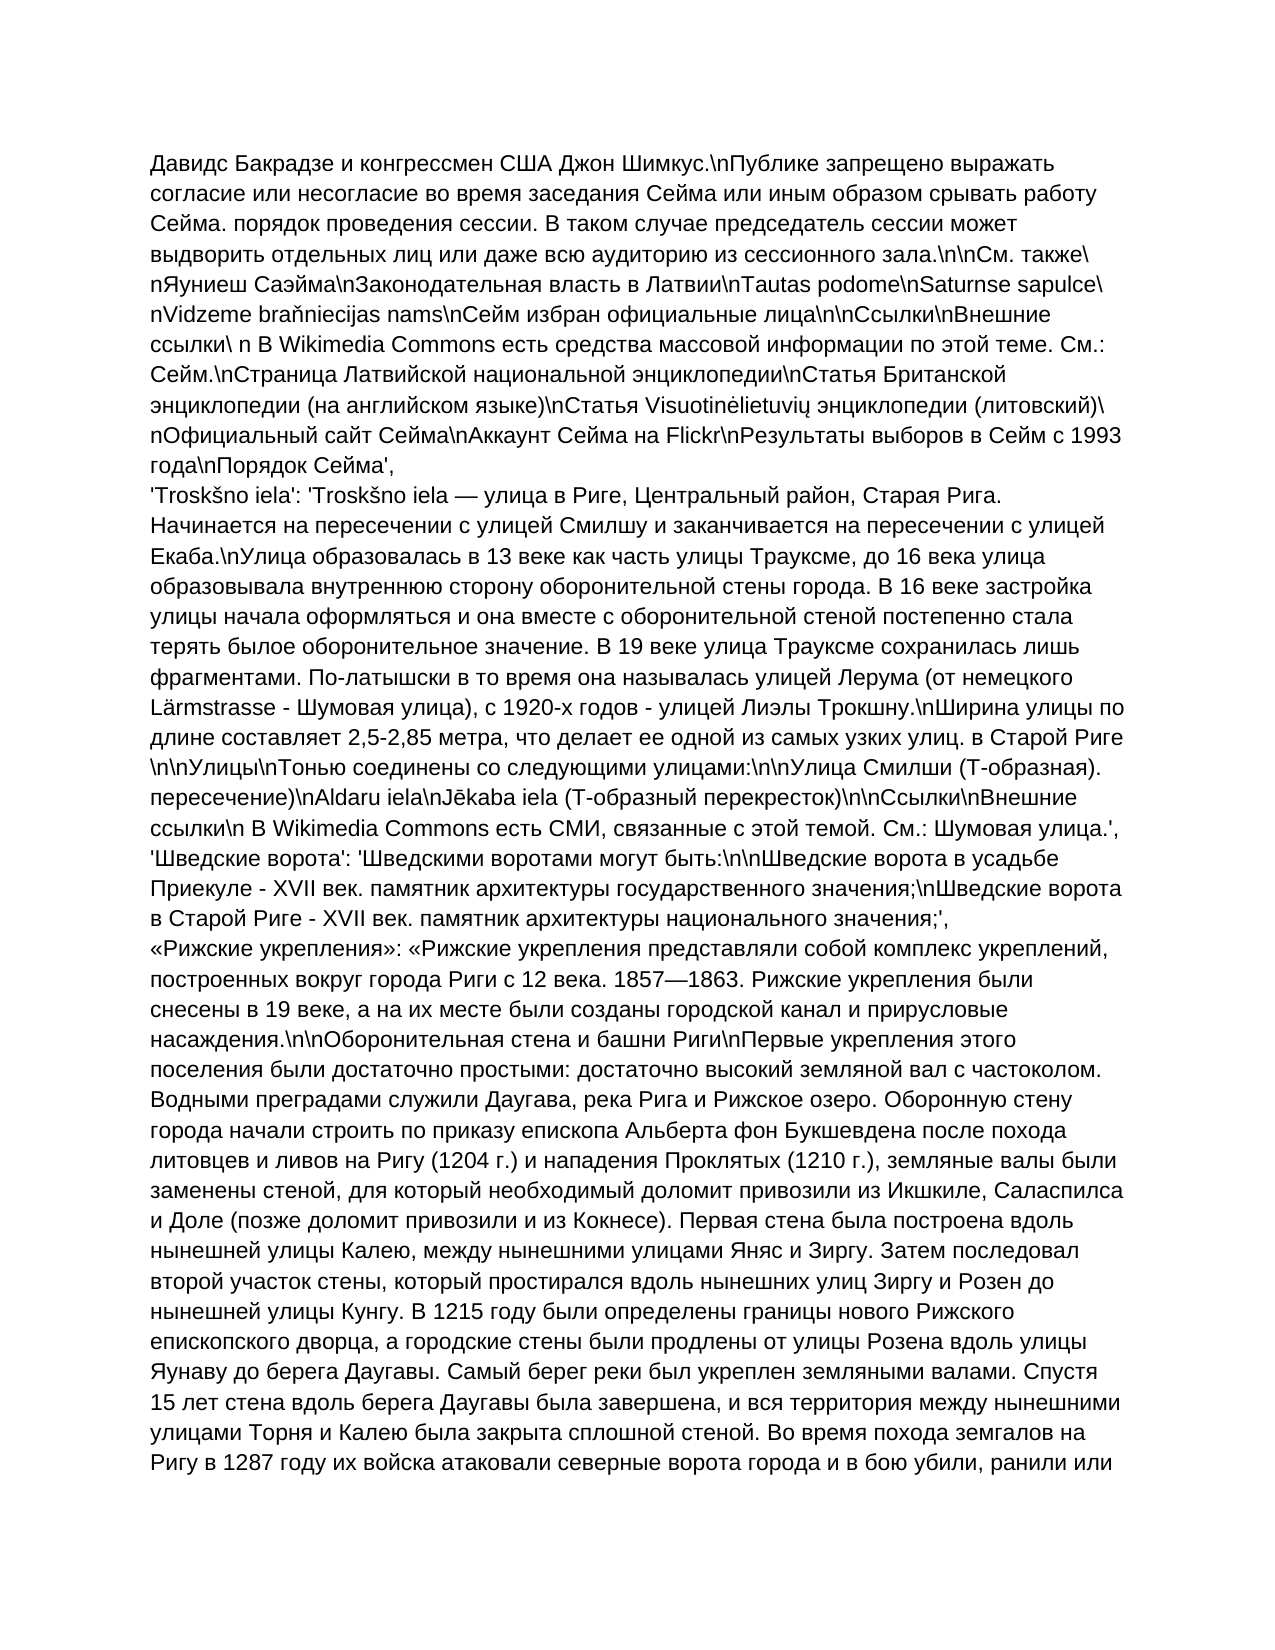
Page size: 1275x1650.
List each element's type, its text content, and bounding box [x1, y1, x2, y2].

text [150, 935, 1125, 1475]
text 'Шведские ворота': 'Шведскими воротами могут быть:\n\nШведские ворота в усадьбе Приекуле - XVII век. памятник архитектуры государственного значения;\nШведские ворота в Старой Риге - XVII век. памятник архитектуры национального значения;', [150, 845, 1125, 932]
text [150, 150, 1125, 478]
text 'Troskšno iela': 'Troskšno iela — улица в Риге, Центральный район, Старая Рига. Начинается на пересечении с улицей Смилшу и заканчивается на пересечении с улицей Екаба.\nУлица образовалась в 13 веке как часть улицы Трауксме, до 16 века улица образовывала внутреннюю сторону оборонительной стены города. В 16 веке застройка улицы начала оформляться и она вместе с оборонительной стеной постепенно стала терять былое оборонительное значение. В 19 веке улица Трауксме сохранилась лишь фрагментами. По-латышски в то время она называлась улицей Лерума (от немецкого Lärmstrasse - Шумовая улица), с 1920-х годов - улицей Лиэлы Трокшну.\nШирина улицы по длине составляет 2,5-2,85 метра, что делает ее одной из самых узких улиц. в Старой Риге \n\nУлицы\nТонью соединены со следующими улицами:\n\nУлица Смилши (Т-образная). пересечение)\nAldaru iela\nJēkaba iela (Т-образный перекресток)\n\nСсылки\nВнешние ссылки\n В Wikimedia Commons есть СМИ, связанные с этой темой. См.: Шумовая улица.', [150, 482, 1125, 841]
